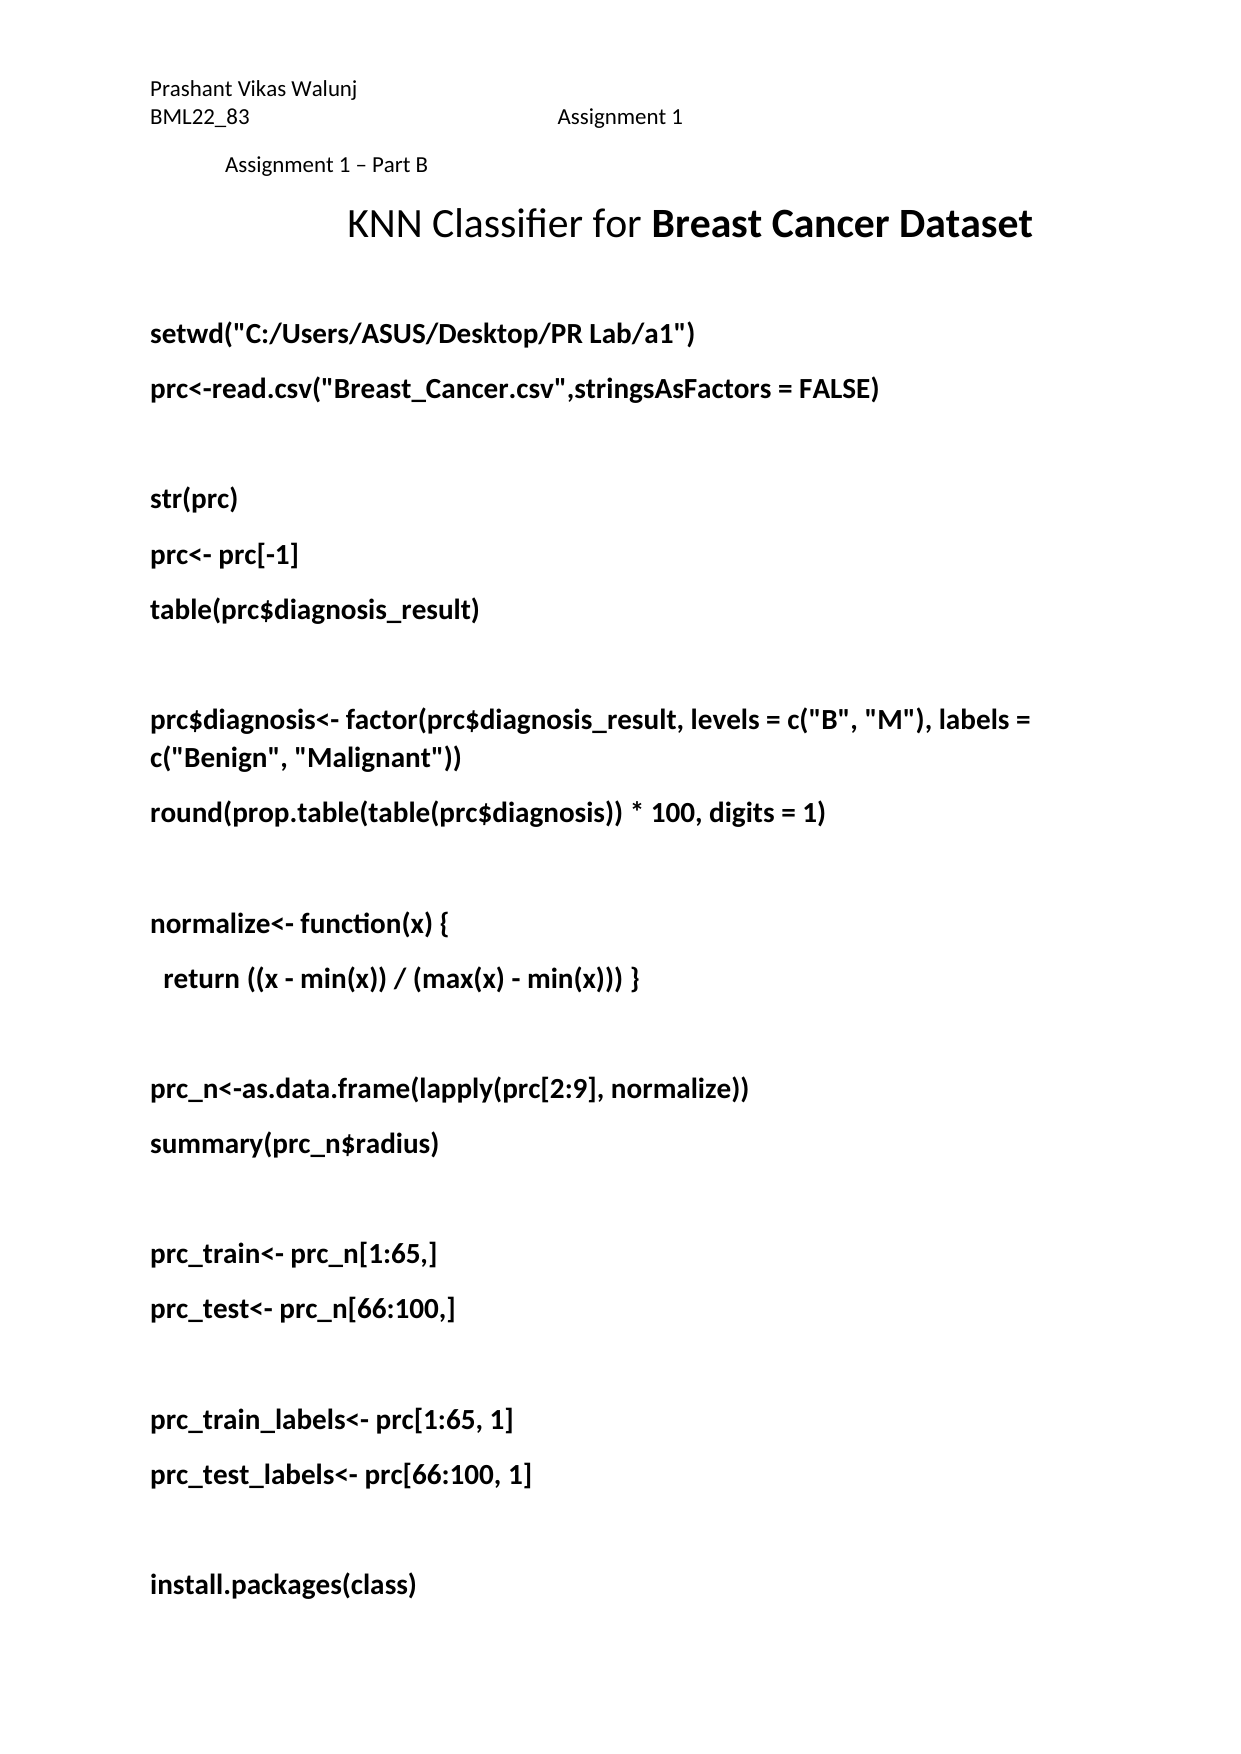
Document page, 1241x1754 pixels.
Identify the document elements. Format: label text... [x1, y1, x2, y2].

text prc_test<- prc_n[66:100,] [150, 1291, 1090, 1326]
text return ((x - min(x)) / (max(x) - min(x))) } [150, 960, 1090, 996]
text summary(prc_n$radius) [150, 1125, 1090, 1161]
text prc_test_labels<- prc[66:100, 1] [150, 1456, 1090, 1491]
text normalize<- function(x) { [150, 905, 1090, 940]
text prc<- prc[-1] [150, 536, 1090, 571]
text prc_train<- prc_n[1:65,] [150, 1235, 1090, 1271]
text prc<-read.csv("Breast_Cancer.csv",stringsAsFactors = FALSE) [150, 370, 1090, 406]
text prc$diagnosis<- factor(prc$diagnosis_result, levels = c("B", "M"), labels = c("Benign", "Malignant")) [150, 701, 1090, 775]
text round(prop.table(table(prc$diagnosis)) * 100, digits = 1) [150, 794, 1090, 830]
text table(prc$diagnosis_result) [150, 591, 1090, 626]
text KNN Classifier for Breast Cancer Dataset [225, 197, 1090, 248]
text setwd("C:/Users/ASUS/Desktop/PR Lab/a1") [150, 315, 1090, 351]
text install.packages(class) [150, 1566, 1090, 1602]
text Assignment 1 – Part B [150, 150, 1090, 178]
text str(prc) [150, 481, 1090, 516]
text prc_n<-as.data.frame(lapply(prc[2:9], normalize)) [150, 1070, 1090, 1106]
text prc_train_labels<- prc[1:65, 1] [150, 1401, 1090, 1436]
